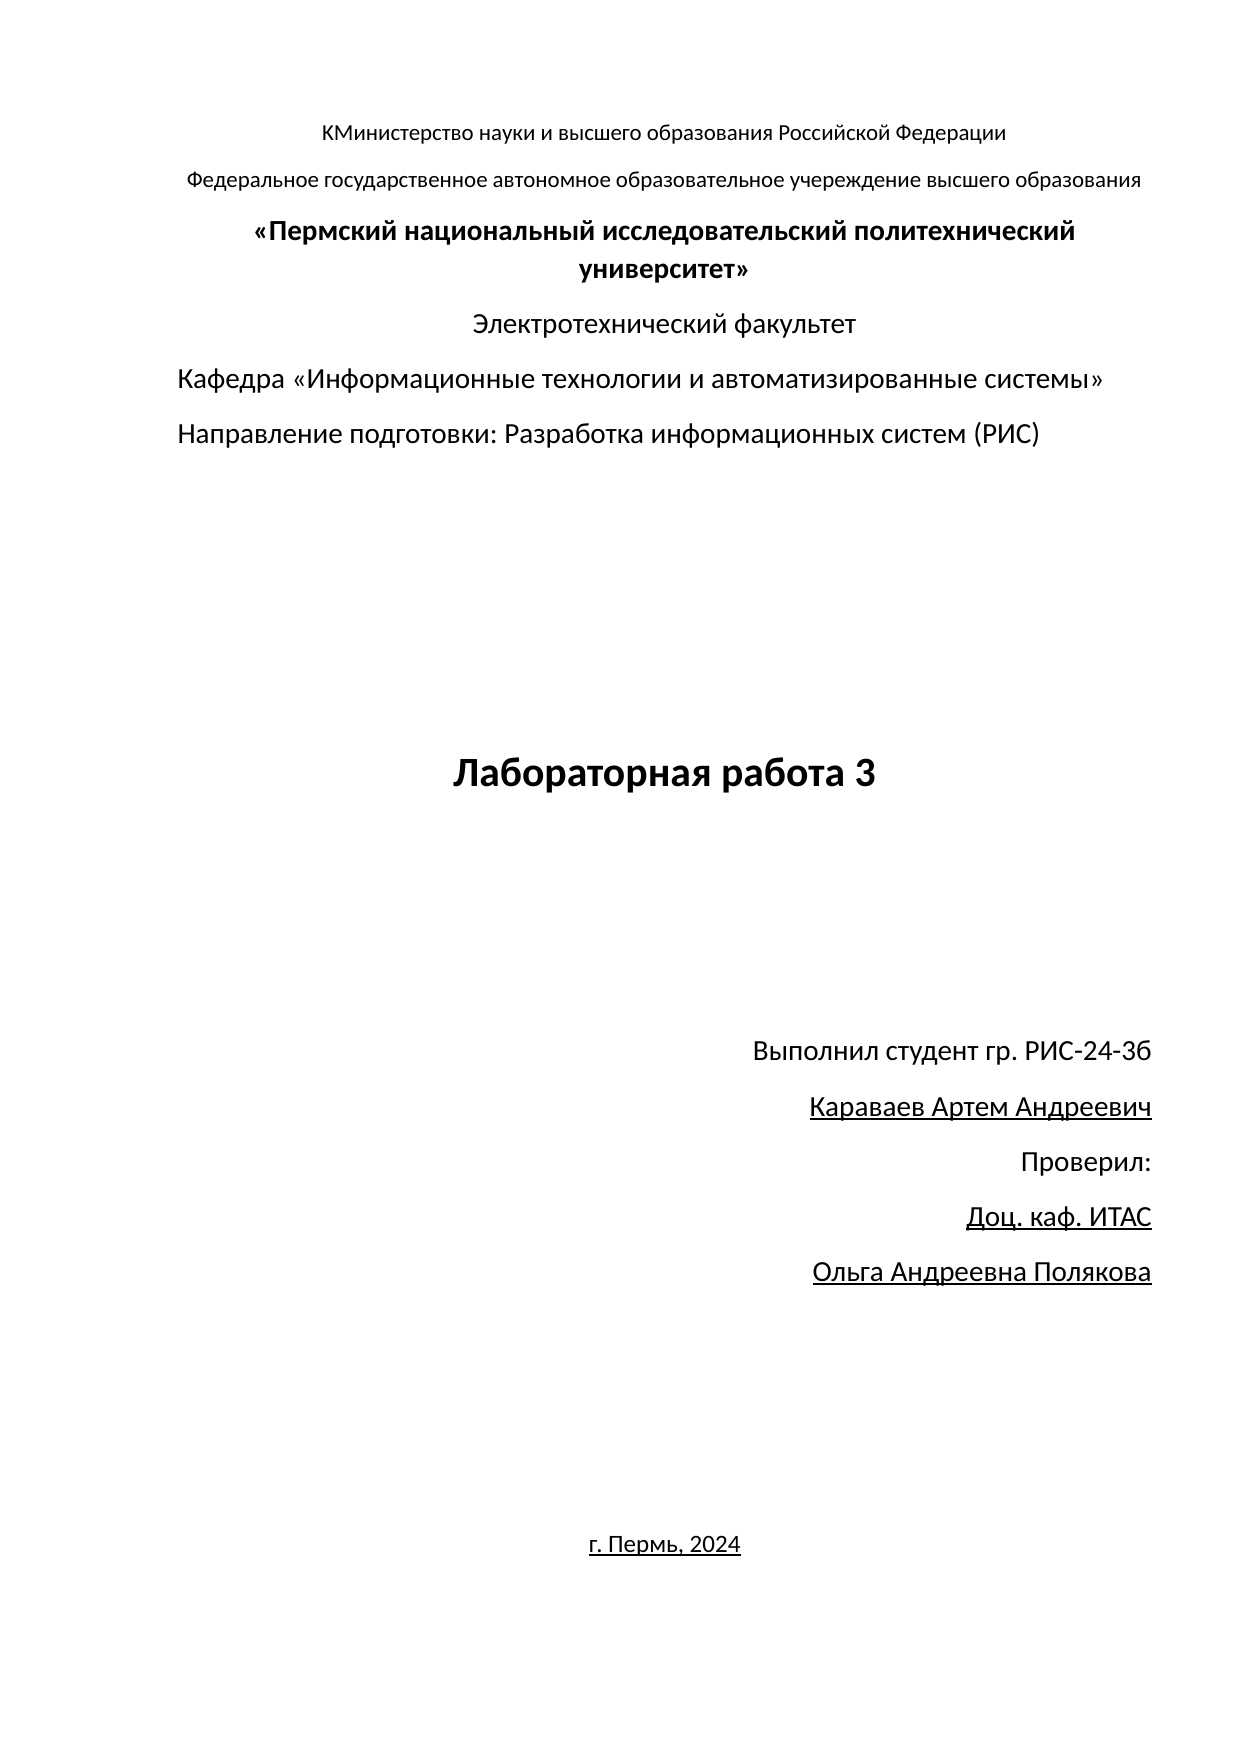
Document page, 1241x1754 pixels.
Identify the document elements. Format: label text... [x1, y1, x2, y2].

text Караваев Артем Андреевич [177, 1088, 1152, 1123]
text Федеральное государственное автономное образовательное учереждение высшего образования [177, 165, 1152, 193]
text Лабораторная работа 3 [177, 746, 1152, 797]
text Электротехнический факультет [177, 305, 1152, 341]
text Выполнил студент гр. РИС-24-3б [177, 1032, 1152, 1068]
text г. Пермь, 2024 [177, 1528, 1152, 1559]
text Проверил: [177, 1143, 1152, 1178]
text Доц. каф. ИТАС [177, 1198, 1152, 1233]
text Кафедра «Информационные технологии и автоматизированные системы» [177, 361, 1152, 396]
text Ольга Андреевна Полякова [177, 1253, 1152, 1288]
text Направление подготовки: Разработка информационных систем (РИС) [177, 416, 1152, 451]
text «Пермский национальный исследовательский политехнический университет» [177, 212, 1152, 286]
text KМинистерство науки и высшего образования Российской Федерации [177, 118, 1152, 146]
